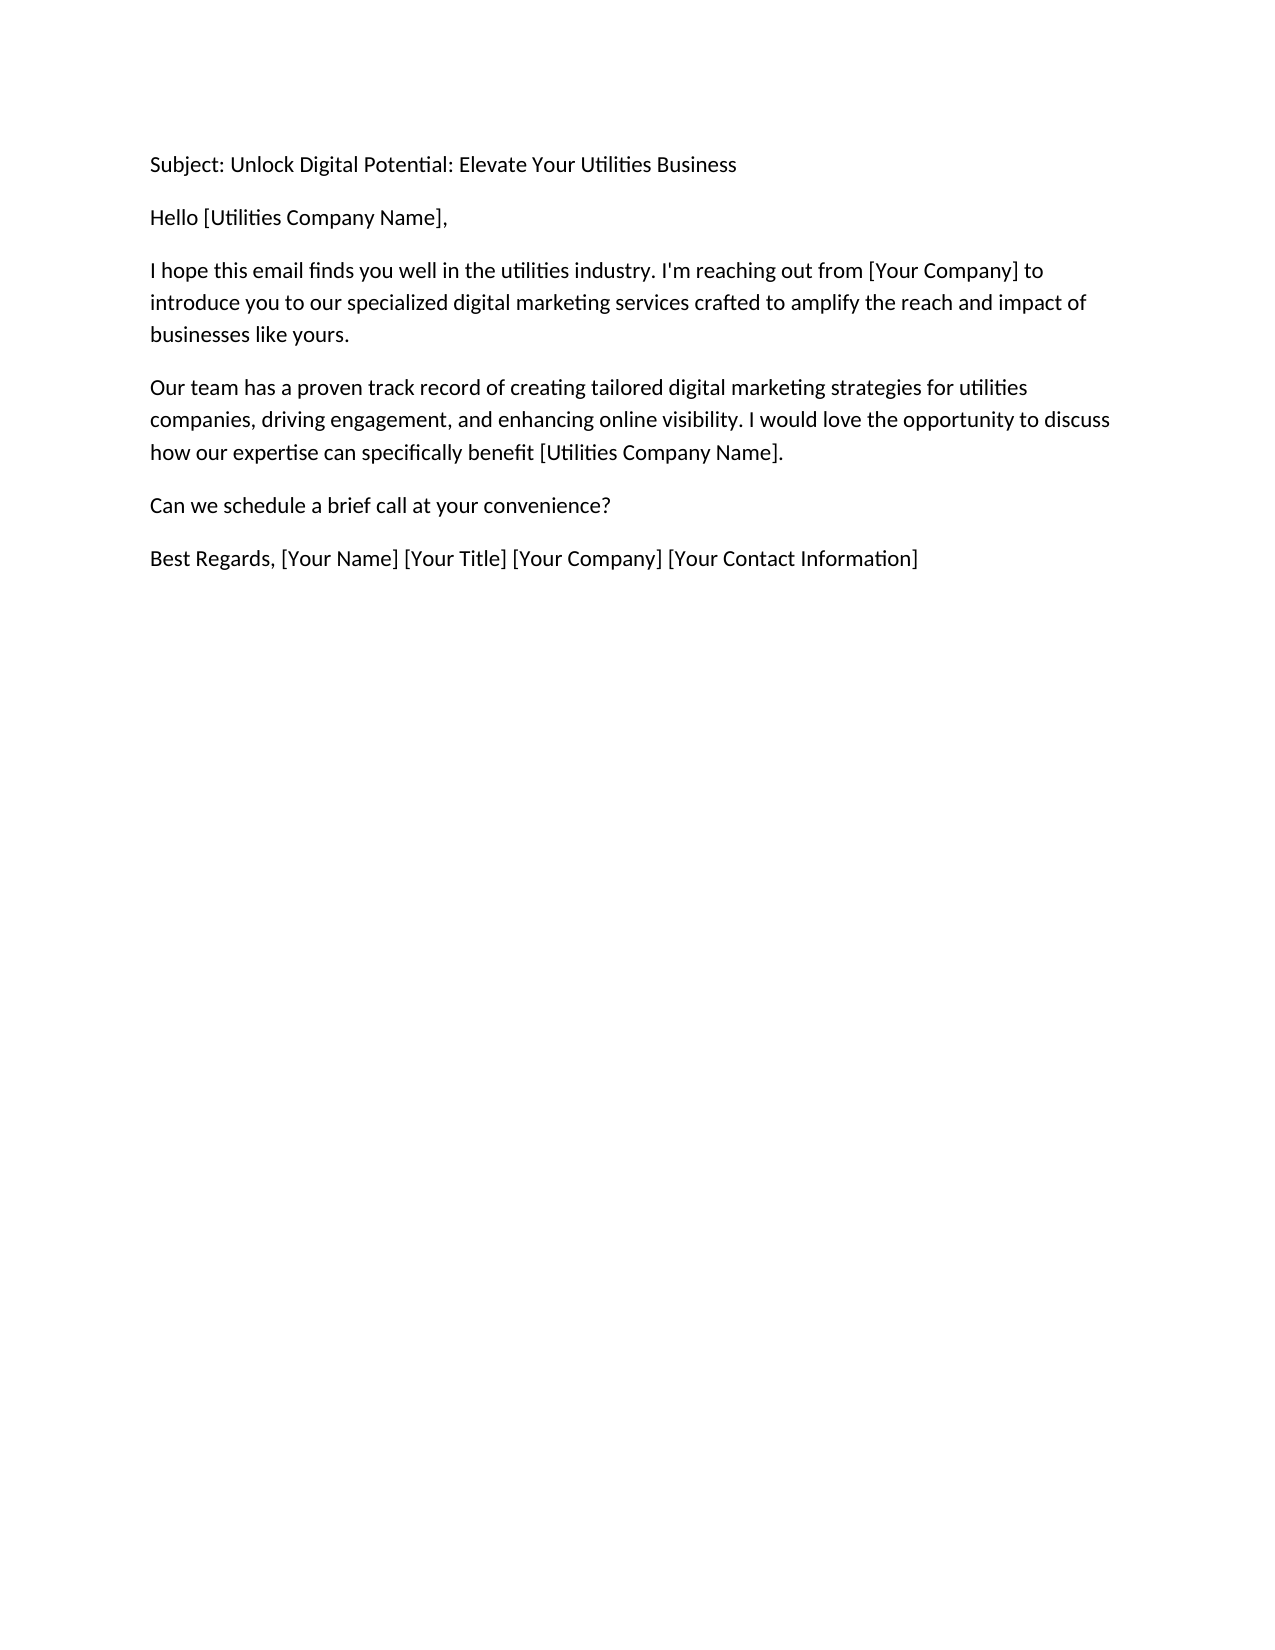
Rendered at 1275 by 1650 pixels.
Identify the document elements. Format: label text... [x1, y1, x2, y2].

text Best Regards, [Your Name] [Your Title] [Your Company] [Your Contact Information] [150, 544, 1125, 572]
text Can we schedule a brief call at your convenience? [150, 491, 1125, 519]
text I hope this email finds you well in the utilities industry. I'm reaching out from [Your Company] to introduce you to our specialized digital marketing services crafted to amplify the reach and impact of businesses like yours. [150, 256, 1125, 348]
text Our team has a proven track record of creating tailored digital marketing strategies for utilities companies, driving engagement, and enhancing online visibility. I would love the opportunity to discuss how our expertise can specifically benefit [Utilities Company Name]. [150, 373, 1125, 466]
text Subject: Unlock Digital Potential: Elevate Your Utilities Business [150, 150, 1125, 178]
text Hello [Utilities Company Name], [150, 203, 1125, 231]
